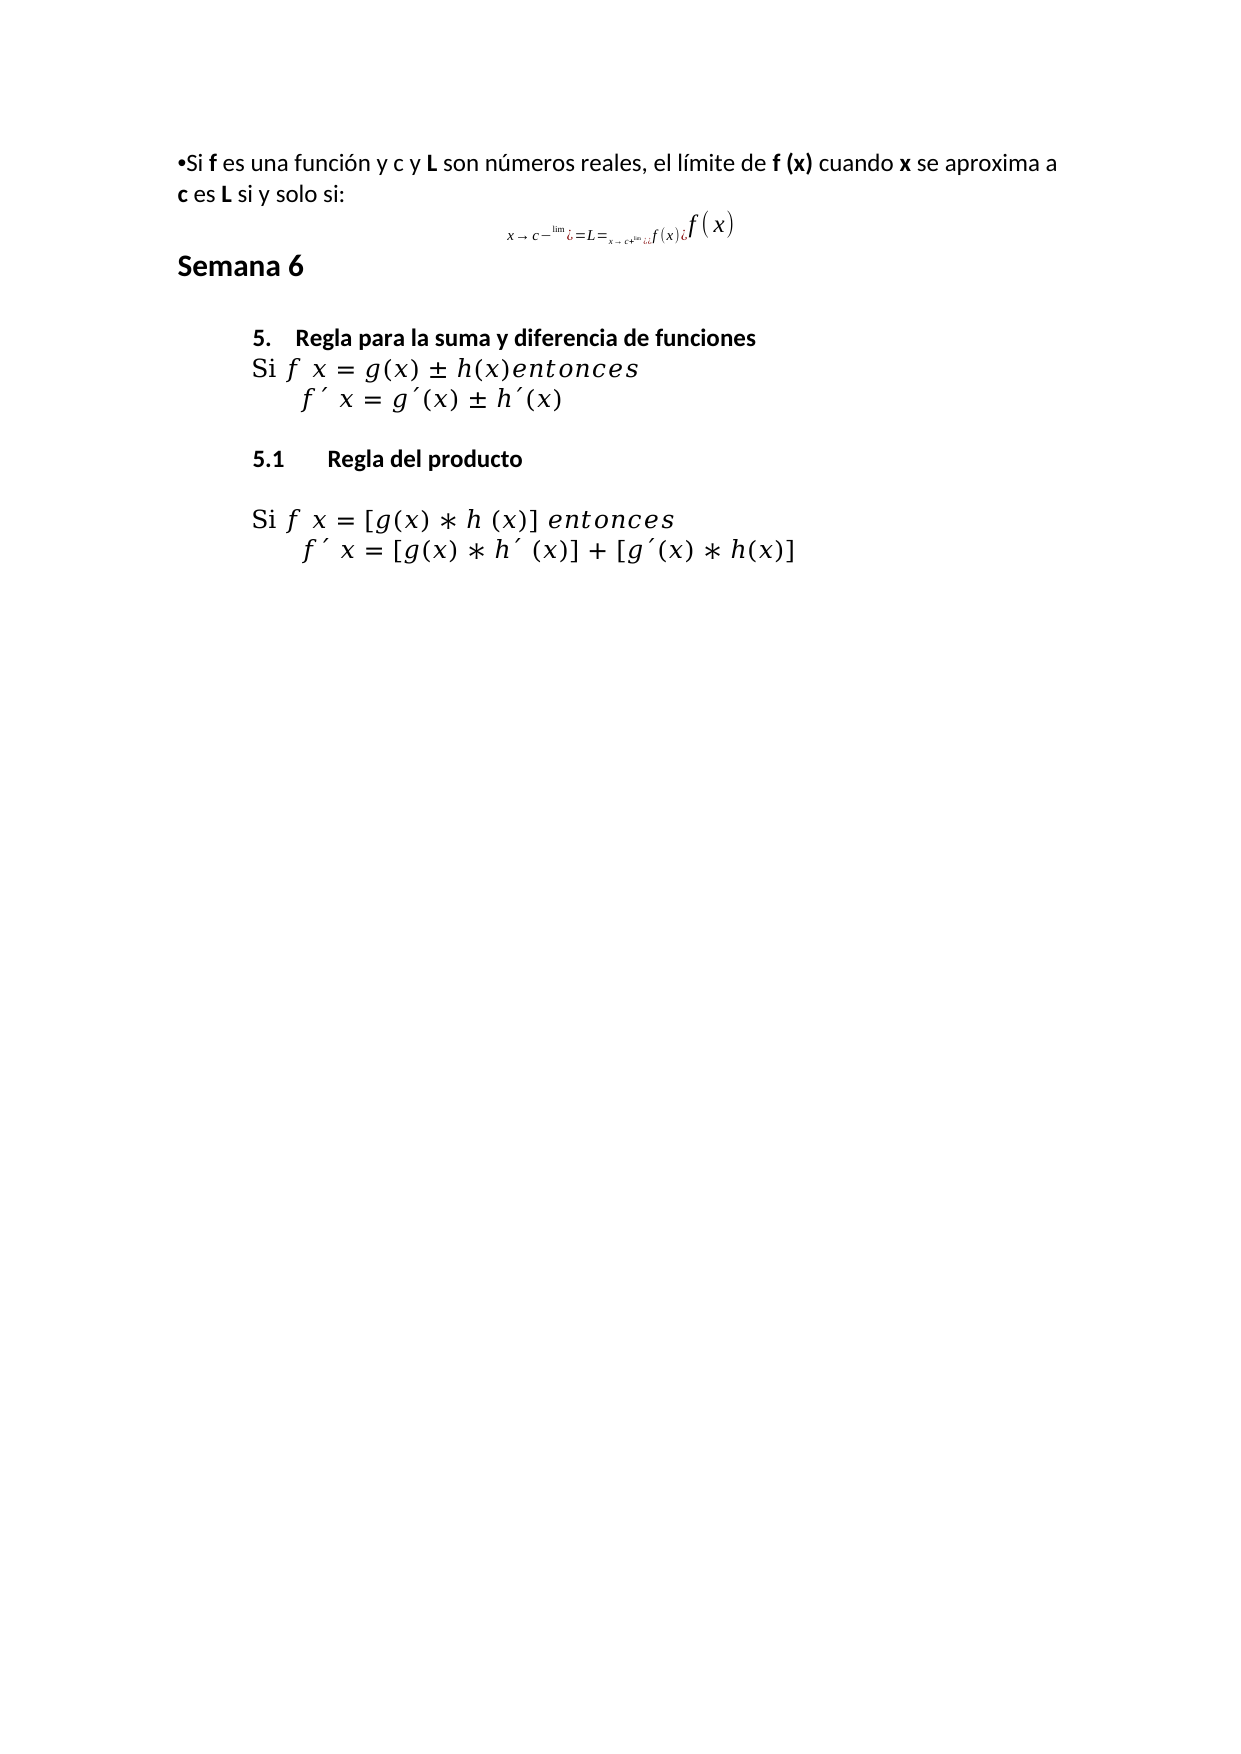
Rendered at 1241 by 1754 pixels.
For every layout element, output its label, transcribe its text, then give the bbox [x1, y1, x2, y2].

text Semana 6 [177, 246, 1063, 284]
text 𝑓´ 𝑥 = [𝑔(𝑥) ∗ ℎ´ (𝑥)] + [𝑔´(𝑥) ∗ ℎ(𝑥)] [252, 534, 1063, 564]
text •Si f es una función y c y L son números reales, el límite de f (x) cuando x se aproxima a c es L si y solo si: [177, 148, 1063, 209]
list Regla para la suma y diferencia de funciones [252, 322, 1063, 353]
list Regla del producto [252, 443, 1063, 473]
text Si 𝑓 𝑥 = [𝑔(𝑥) ∗ ℎ (𝑥)] 𝑒𝑛𝑡𝑜𝑛𝑐𝑒𝑠 [177, 504, 1063, 534]
text Si 𝑓 𝑥 = 𝑔(𝑥) ± ℎ(𝑥)𝑒𝑛𝑡𝑜𝑛𝑐𝑒𝑠 [251, 353, 1063, 383]
text 𝑓´ 𝑥 = 𝑔´(𝑥) ± ℎ´(𝑥) [251, 383, 1063, 413]
